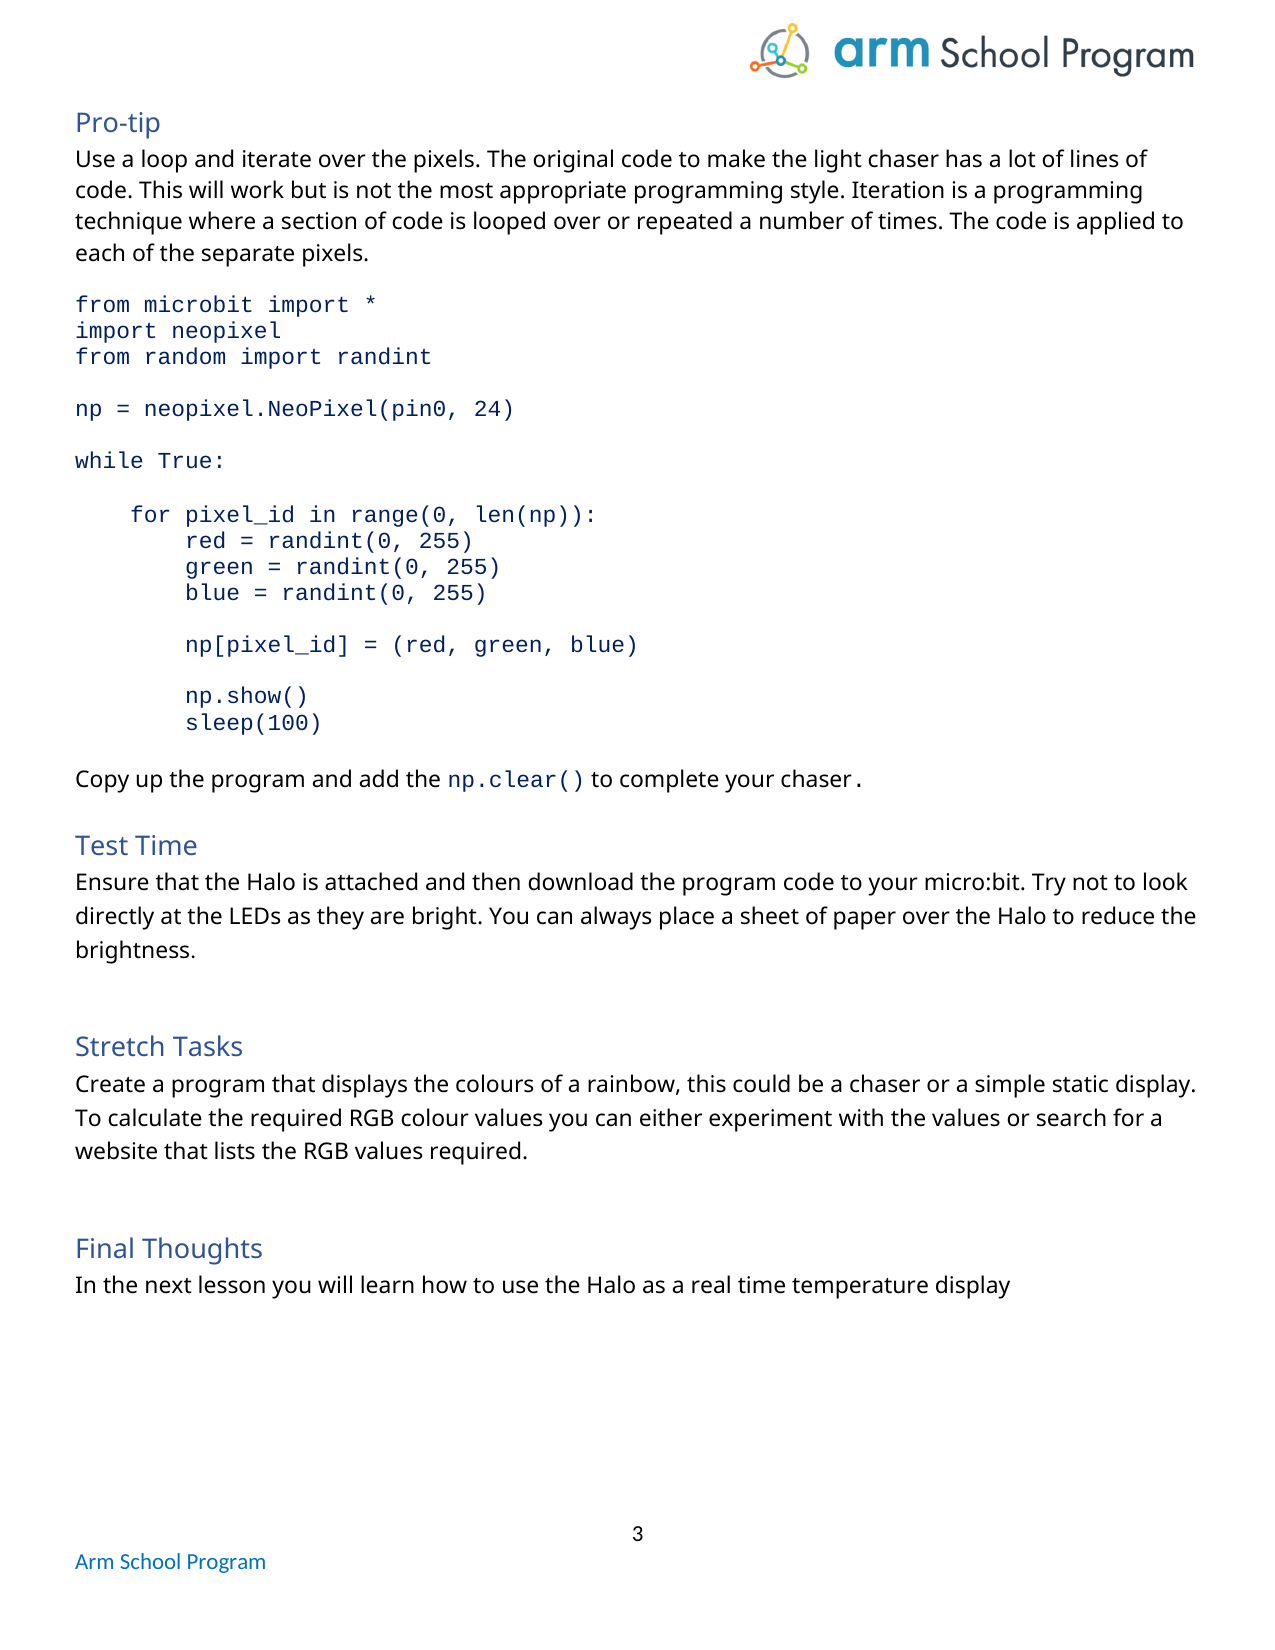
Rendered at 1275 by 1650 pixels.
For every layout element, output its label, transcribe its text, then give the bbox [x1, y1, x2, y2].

text while True: [75, 449, 1200, 475]
subtitle Final Thoughts [75, 1229, 1200, 1266]
subtitle Pro-tip [75, 103, 1200, 140]
subtitle Stretch Tasks [75, 1028, 1200, 1065]
text Copy up the program and add the np.clear() to complete your chaser. [75, 763, 1200, 794]
text blue = randint(0, 255) [75, 581, 1200, 607]
text sleep(100) [75, 711, 1200, 737]
subtitle Test Time [75, 826, 1200, 863]
text green = randint(0, 255) [75, 555, 1200, 581]
text for pixel_id in range(0, len(np)): [75, 503, 1200, 529]
text from random import randint [75, 346, 1200, 372]
picture [743, 18, 1197, 82]
text Ensure that the Halo is attached and then download the program code to your micro:bit. Try not to look directly at the LEDs as they are bright. You can always place a sheet of paper over the Halo to reduce the brightness. [75, 866, 1200, 965]
text np.show() [75, 685, 1200, 711]
text Use a loop and iterate over the pixels. The original code to make the light chaser has a lot of lines of code. This will work but is not the most appropriate programming style. Iteration is a programming technique where a section of code is looped over or repeated a number of times. The code is applied to each of the separate pixels. [75, 143, 1200, 268]
text Create a program that displays the colours of a rainbow, this could be a chaser or a simple static display. To calculate the required RGB colour values you can either experiment with the values or search for a website that lists the RGB values required. [75, 1068, 1200, 1166]
text from microbit import * [75, 294, 1200, 320]
text np[pixel_id] = (red, green, blue) [75, 633, 1200, 659]
text In the next lesson you will learn how to use the Halo as a real time temperature display [75, 1269, 1200, 1301]
text red = randint(0, 255) [75, 529, 1200, 555]
text np = neopixel.NeoPixel(pin0, 24) [75, 397, 1200, 423]
text import neopixel [75, 320, 1200, 346]
